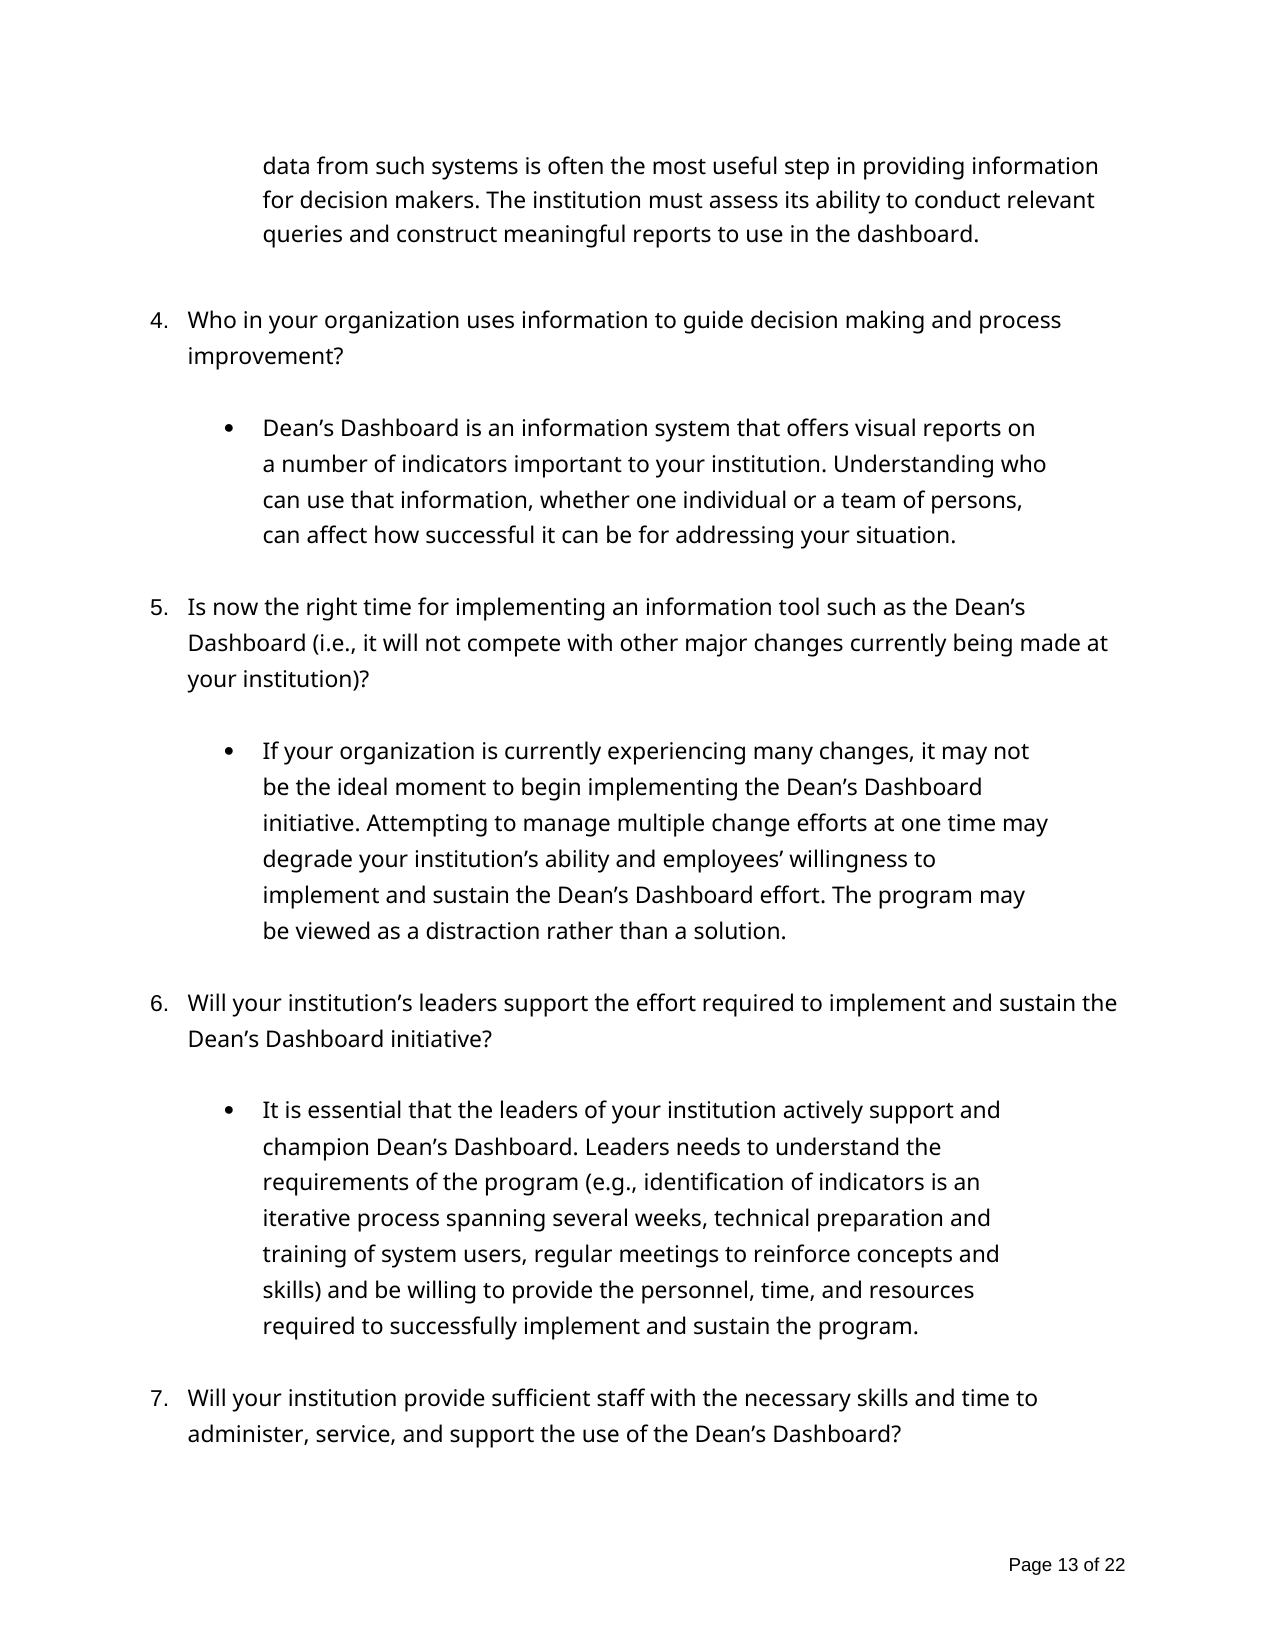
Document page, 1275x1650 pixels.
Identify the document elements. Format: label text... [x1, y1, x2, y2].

list Who in your organization uses information to guide decision making and process improvement? [150, 304, 1125, 371]
list Is now the right time for implementing an information tool such as the Dean’s Dashboard (i.e., it will not compete with other major changes currently being made at your institution)? [150, 591, 1125, 694]
list Will your institution’s leaders support the effort required to implement and sustain the Dean’s Dashboard initiative? [150, 987, 1125, 1054]
list Dean’s Dashboard is an information system that offers visual reports on a number of indicators important to your institution. Understanding who can use that information, whether one individual or a team of persons, can affect how successful it can be for addressing your situation. [225, 412, 1050, 551]
list If your organization is currently experiencing many changes, it may not be the ideal moment to begin implementing the Dean’s Dashboard initiative. Attempting to manage multiple change efforts at one time may degrade your institution’s ability and employees’ willingness to implement and sustain the Dean’s Dashboard effort. The program may be viewed as a distraction rather than a solution. [225, 735, 1050, 946]
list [225, 150, 1125, 249]
list Will your institution provide sufficient staff with the necessary skills and time to administer, service, and support the use of the Dean’s Dashboard? [150, 1382, 1125, 1449]
list It is essential that the leaders of your institution actively support and champion Dean’s Dashboard. Leaders needs to understand the requirements of the program (e.g., identification of indicators is an iterative process spanning several weeks, technical preparation and training of system users, regular meetings to reinforce concepts and skills) and be willing to provide the personnel, time, and resources required to successfully implement and sustain the program. [225, 1094, 1050, 1341]
